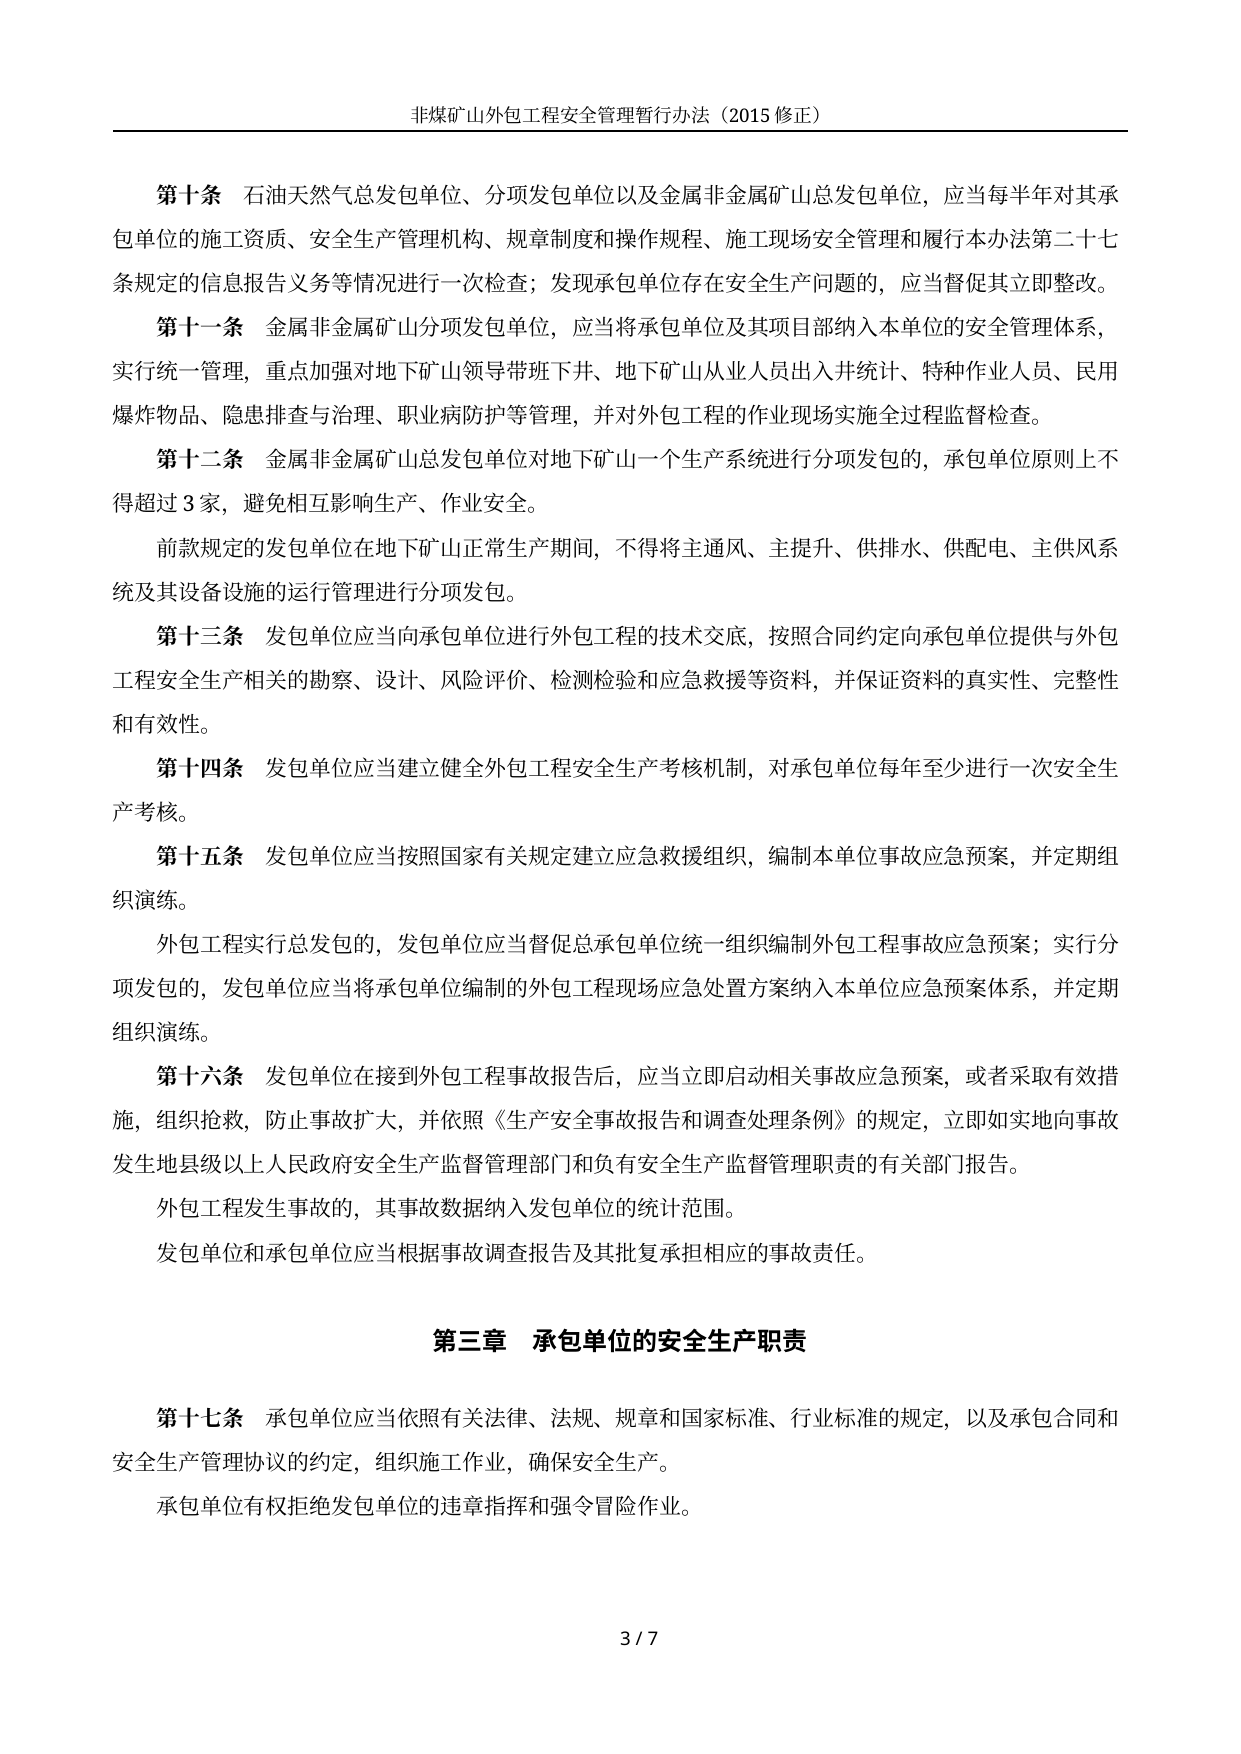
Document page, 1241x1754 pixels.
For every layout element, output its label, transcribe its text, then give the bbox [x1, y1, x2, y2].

text 第十四条 发包单位应当建立健全外包工程安全生产考核机制，对承包单位每年至少进行一次安全生产考核。 [112, 745, 1128, 833]
text 承包单位有权拒绝发包单位的违章指挥和强令冒险作业。 [112, 1483, 1128, 1527]
text 第十条 石油天然气总发包单位、分项发包单位以及金属非金属矿山总发包单位，应当每半年对其承包单位的施工资质、安全生产管理机构、规章制度和操作规程、施工现场安全管理和履行本办法第二十七条规定的信息报告义务等情况进行一次检查；发现承包单位存在安全生产问题的，应当督促其立即整改。 [112, 172, 1128, 304]
text 第十七条 承包单位应当依照有关法律、法规、规章和国家标准、行业标准的规定，以及承包合同和安全生产管理协议的约定，组织施工作业，确保安全生产。 [112, 1395, 1128, 1483]
text 第十一条 金属非金属矿山分项发包单位，应当将承包单位及其项目部纳入本单位的安全管理体系，实行统一管理，重点加强对地下矿山领导带班下井、地下矿山从业人员出入井统计、特种作业人员、民用爆炸物品、隐患排查与治理、职业病防护等管理，并对外包工程的作业现场实施全过程监督检查。 [112, 304, 1128, 436]
text 第十三条 发包单位应当向承包单位进行外包工程的技术交底，按照合同约定向承包单位提供与外包工程安全生产相关的勘察、设计、风险评价、检测检验和应急救援等资料，并保证资料的真实性、完整性和有效性。 [112, 613, 1128, 745]
text 发包单位和承包单位应当根据事故调查报告及其批复承担相应的事故责任。 [112, 1229, 1128, 1273]
text 第十五条 发包单位应当按照国家有关规定建立应急救援组织，编制本单位事故应急预案，并定期组织演练。 [112, 833, 1128, 921]
text 第十六条 发包单位在接到外包工程事故报告后，应当立即启动相关事故应急预案，或者采取有效措施，组织抢救，防止事故扩大，并依照《生产安全事故报告和调查处理条例》的规定，立即如实地向事故发生地县级以上人民政府安全生产监督管理部门和负有安全生产监督管理职责的有关部门报告。 [112, 1053, 1128, 1185]
text 外包工程实行总发包的，发包单位应当督促总承包单位统一组织编制外包工程事故应急预案；实行分项发包的，发包单位应当将承包单位编制的外包工程现场应急处置方案纳入本单位应急预案体系，并定期组织演练。 [112, 921, 1128, 1053]
text 外包工程发生事故的，其事故数据纳入发包单位的统计范围。 [112, 1185, 1128, 1229]
text 前款规定的发包单位在地下矿山正常生产期间，不得将主通风、主提升、供排水、供配电、主供风系统及其设备设施的运行管理进行分项发包。 [112, 524, 1128, 613]
text 第十二条 金属非金属矿山总发包单位对地下矿山一个生产系统进行分项发包的，承包单位原则上不得超过3家，避免相互影响生产、作业安全。 [112, 436, 1128, 524]
subtitle 第三章 承包单位的安全生产职责 [112, 1318, 1128, 1362]
